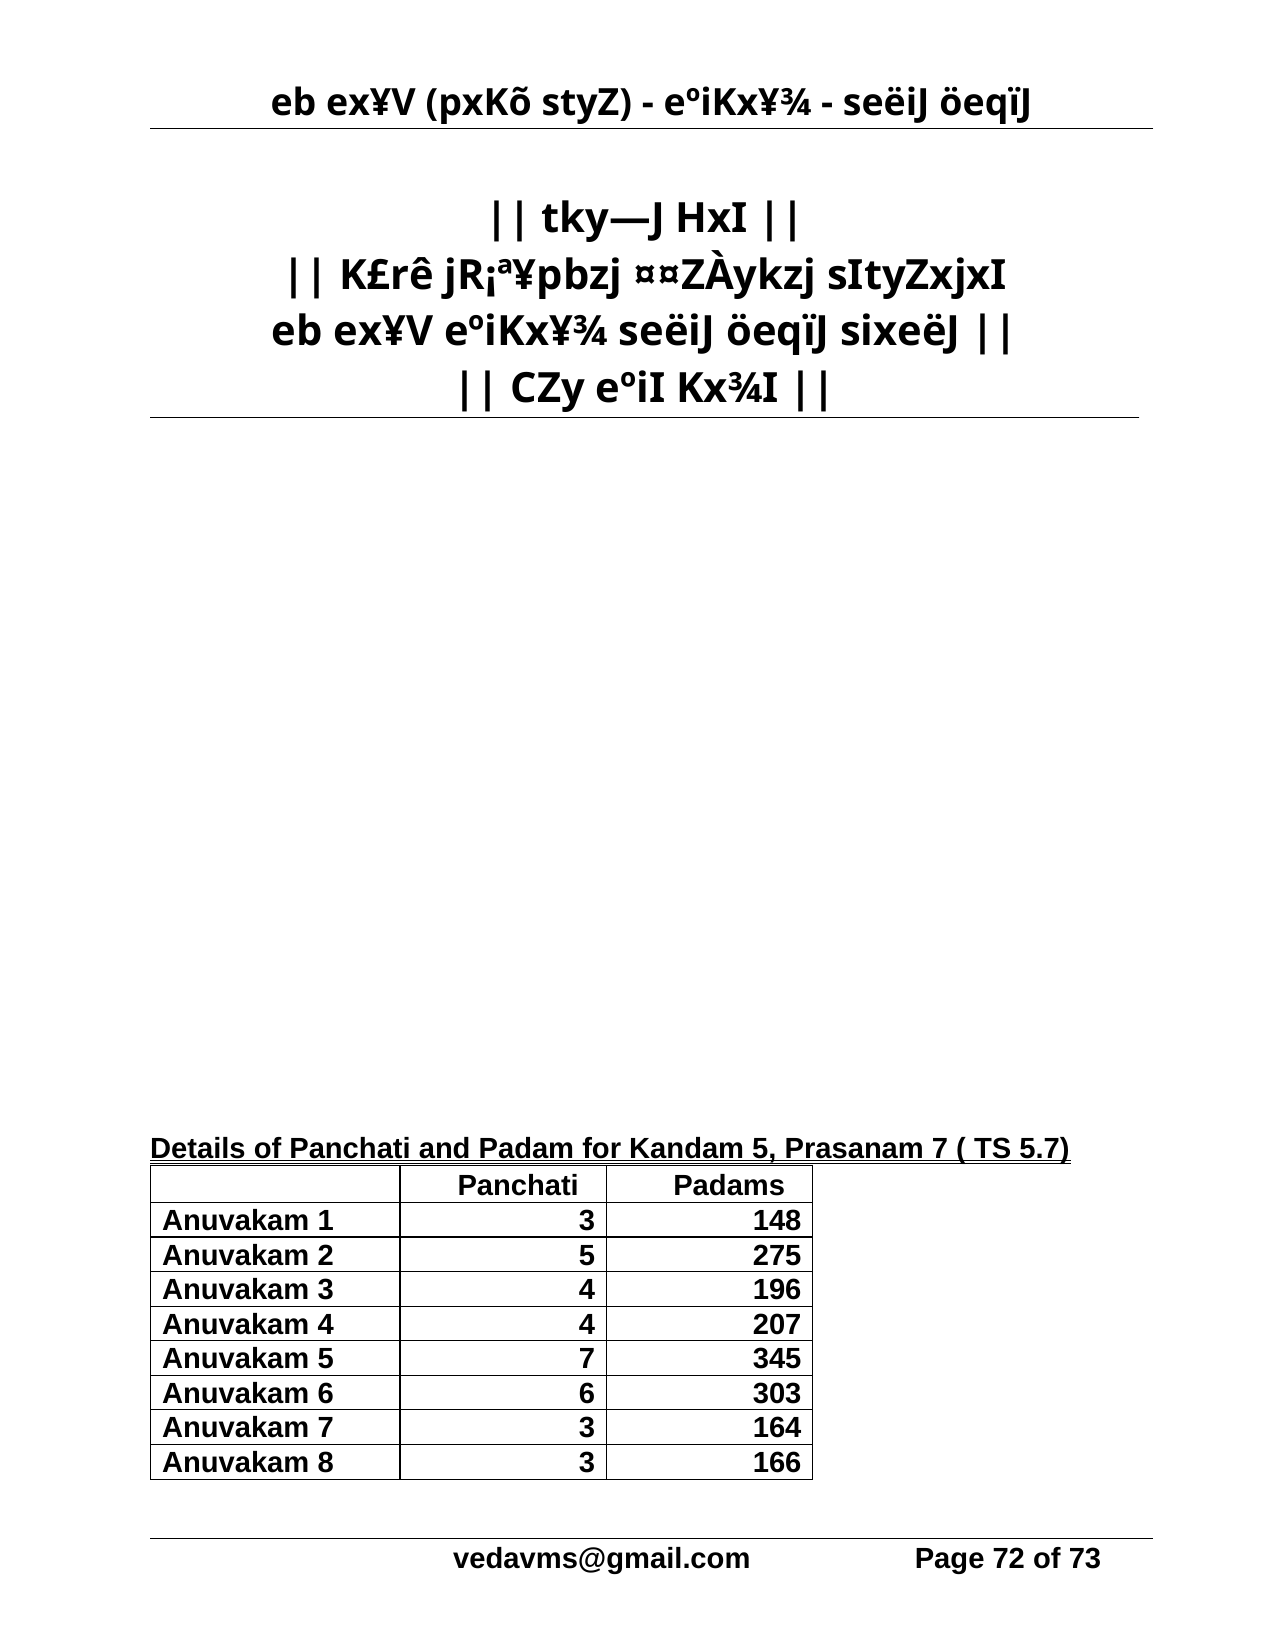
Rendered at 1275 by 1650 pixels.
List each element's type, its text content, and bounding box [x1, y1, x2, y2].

text Details of Panchati and Padam for Kandam 5, Prasanam 7 ( TS 5.7) [150, 1131, 1153, 1164]
text || tky—J HxI || [150, 188, 1139, 244]
table_cell Anuvakam 5 [151, 1341, 399, 1375]
text || CZy eºiI Kx¾I || [150, 358, 1139, 417]
table_header [401, 1166, 606, 1202]
table_cell 166 [607, 1445, 812, 1478]
table_cell Anuvakam 4 [151, 1307, 399, 1340]
table_cell 164 [607, 1410, 812, 1444]
table_header [607, 1166, 812, 1202]
text eb ex¥V eºiKx¥¾ seëiJ öeqïJ sixeëJ || [150, 301, 1139, 358]
table_cell 207 [607, 1307, 812, 1340]
table_cell 5 [401, 1238, 606, 1271]
table_header [151, 1166, 399, 1202]
table_cell Anuvakam 8 [151, 1445, 399, 1478]
table_cell 303 [607, 1376, 812, 1409]
table_cell 6 [401, 1376, 606, 1409]
text || K£rê jR¡ª¥pbzj ¤¤ZÀykzj sItyZxjxI [150, 244, 1139, 301]
table_cell Anuvakam 3 [151, 1272, 399, 1306]
table_cell Anuvakam 2 [151, 1238, 399, 1271]
table_cell 3 [401, 1410, 606, 1444]
table_cell 4 [401, 1307, 606, 1340]
table_cell Anuvakam 1 [151, 1203, 399, 1236]
table_cell 7 [401, 1341, 606, 1375]
table_cell 345 [607, 1341, 812, 1375]
table_cell 148 [607, 1203, 812, 1236]
table_cell 3 [401, 1203, 606, 1236]
table_cell 3 [401, 1445, 606, 1478]
table_cell 196 [607, 1272, 812, 1306]
table_cell 4 [401, 1272, 606, 1306]
table_cell Anuvakam 7 [151, 1410, 399, 1444]
table_cell 275 [607, 1238, 812, 1271]
table_cell Anuvakam 6 [151, 1376, 399, 1409]
